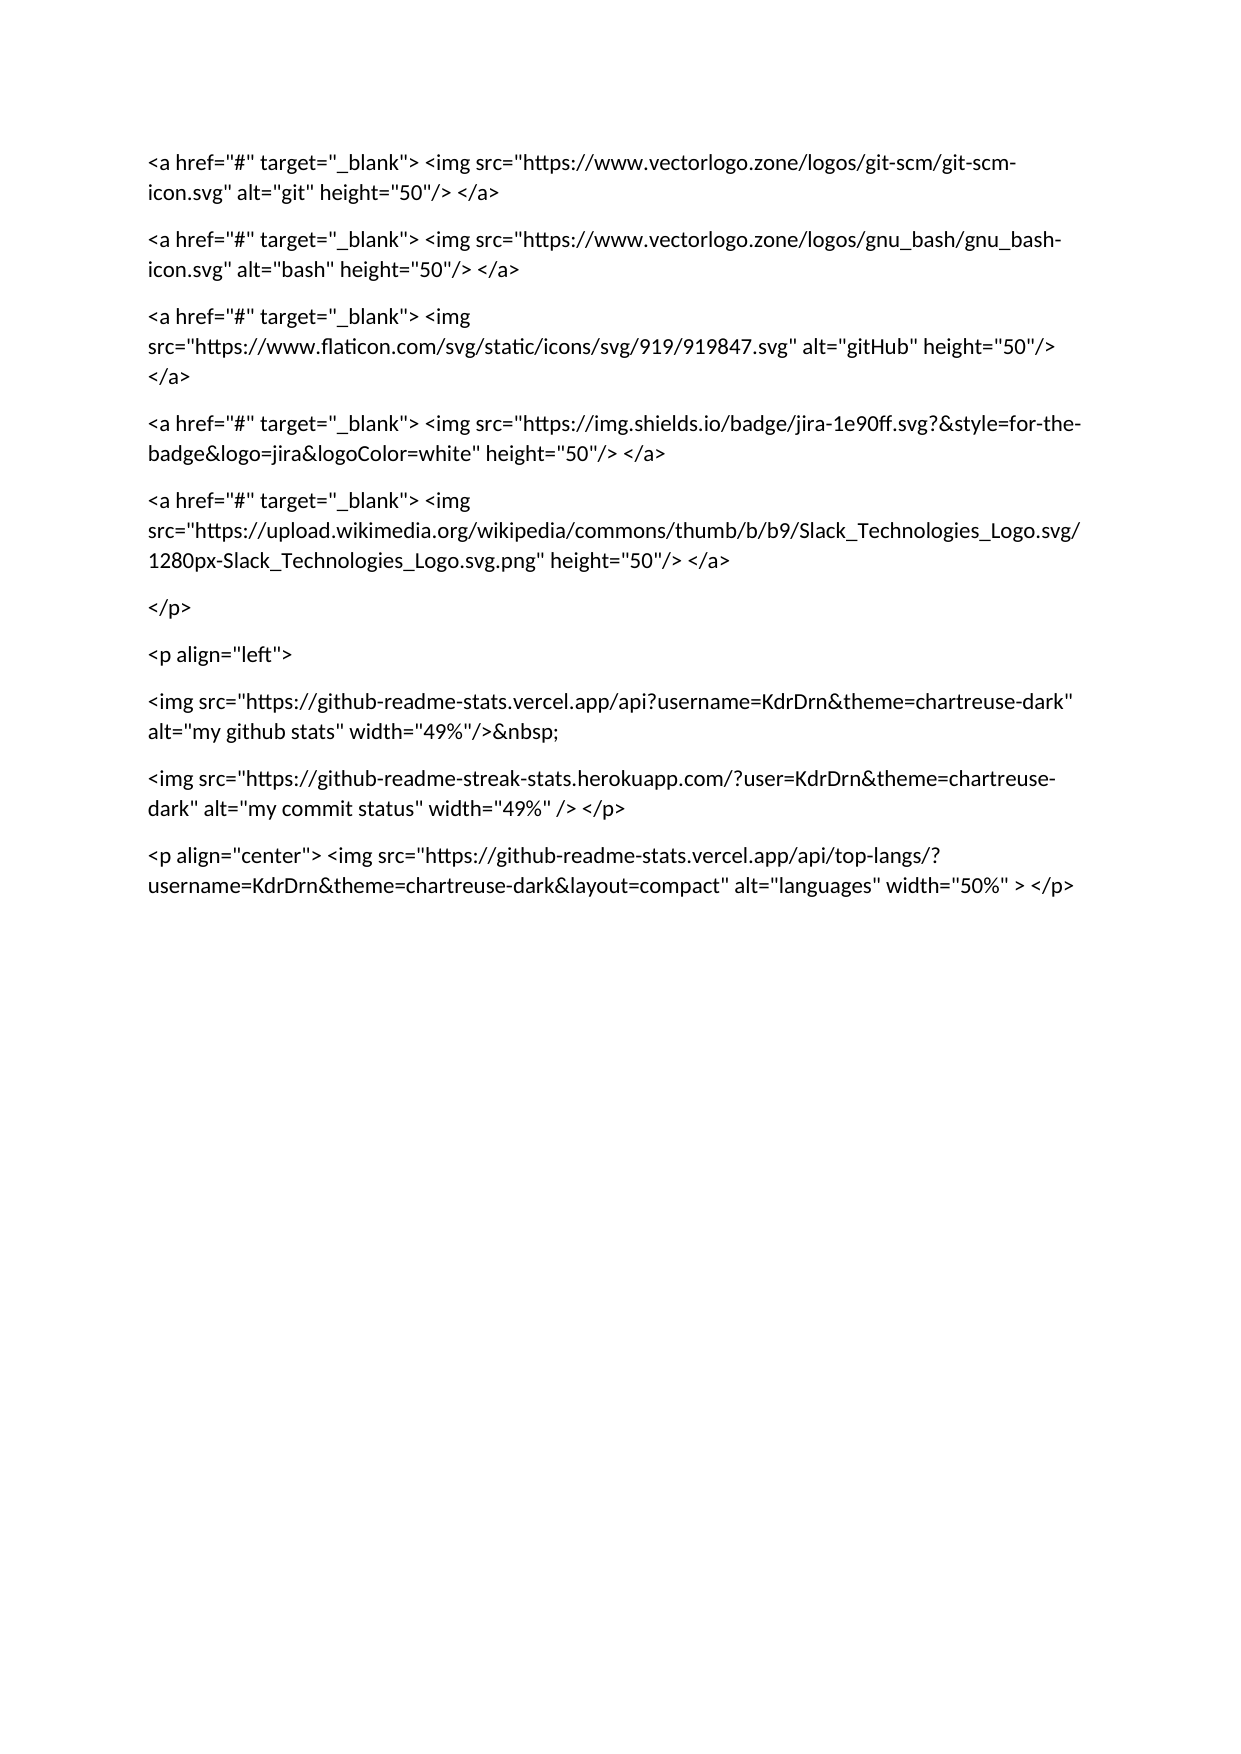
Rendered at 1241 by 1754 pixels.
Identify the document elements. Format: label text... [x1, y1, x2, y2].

text <a href="#" target="_blank"> <img src="https://www.flaticon.com/svg/static/icons/svg/919/919847.svg" alt="gitHub" height="50"/> </a> [148, 302, 1093, 390]
text </p> [148, 593, 1093, 621]
text <a href="#" target="_blank"> <img src="https://www.vectorlogo.zone/logos/gnu_bash/gnu_bash-icon.svg" alt="bash" height="50"/> </a> [148, 225, 1093, 283]
text <img src="https://github-readme-streak-stats.herokuapp.com/?user=KdrDrn&theme=chartreuse-dark" alt="my commit status" width="49%" /> </p> [148, 764, 1093, 822]
text <a href="#" target="_blank"> <img src="https://img.shields.io/badge/jira-1e90ff.svg?&style=for-the-badge&logo=jira&logoColor=white" height="50"/> </a> [148, 409, 1093, 467]
text <img src="https://github-readme-stats.vercel.app/api?username=KdrDrn&theme=chartreuse-dark" alt="my github stats" width="49%"/>&nbsp; [148, 687, 1093, 745]
text <p align="left"> [148, 640, 1093, 668]
text <a href="#" target="_blank"> <img src="https://www.vectorlogo.zone/logos/git-scm/git-scm-icon.svg" alt="git" height="50"/> </a> [148, 148, 1093, 206]
text <a href="#" target="_blank"> <img src="https://upload.wikimedia.org/wikipedia/commons/thumb/b/b9/Slack_Technologies_Logo.svg/1280px-Slack_Technologies_Logo.svg.png" height="50"/> </a> [148, 486, 1093, 574]
text <p align="center"> <img src="https://github-readme-stats.vercel.app/api/top-langs/?username=KdrDrn&theme=chartreuse-dark&layout=compact" alt="languages" width="50%" > </p> [148, 841, 1093, 899]
